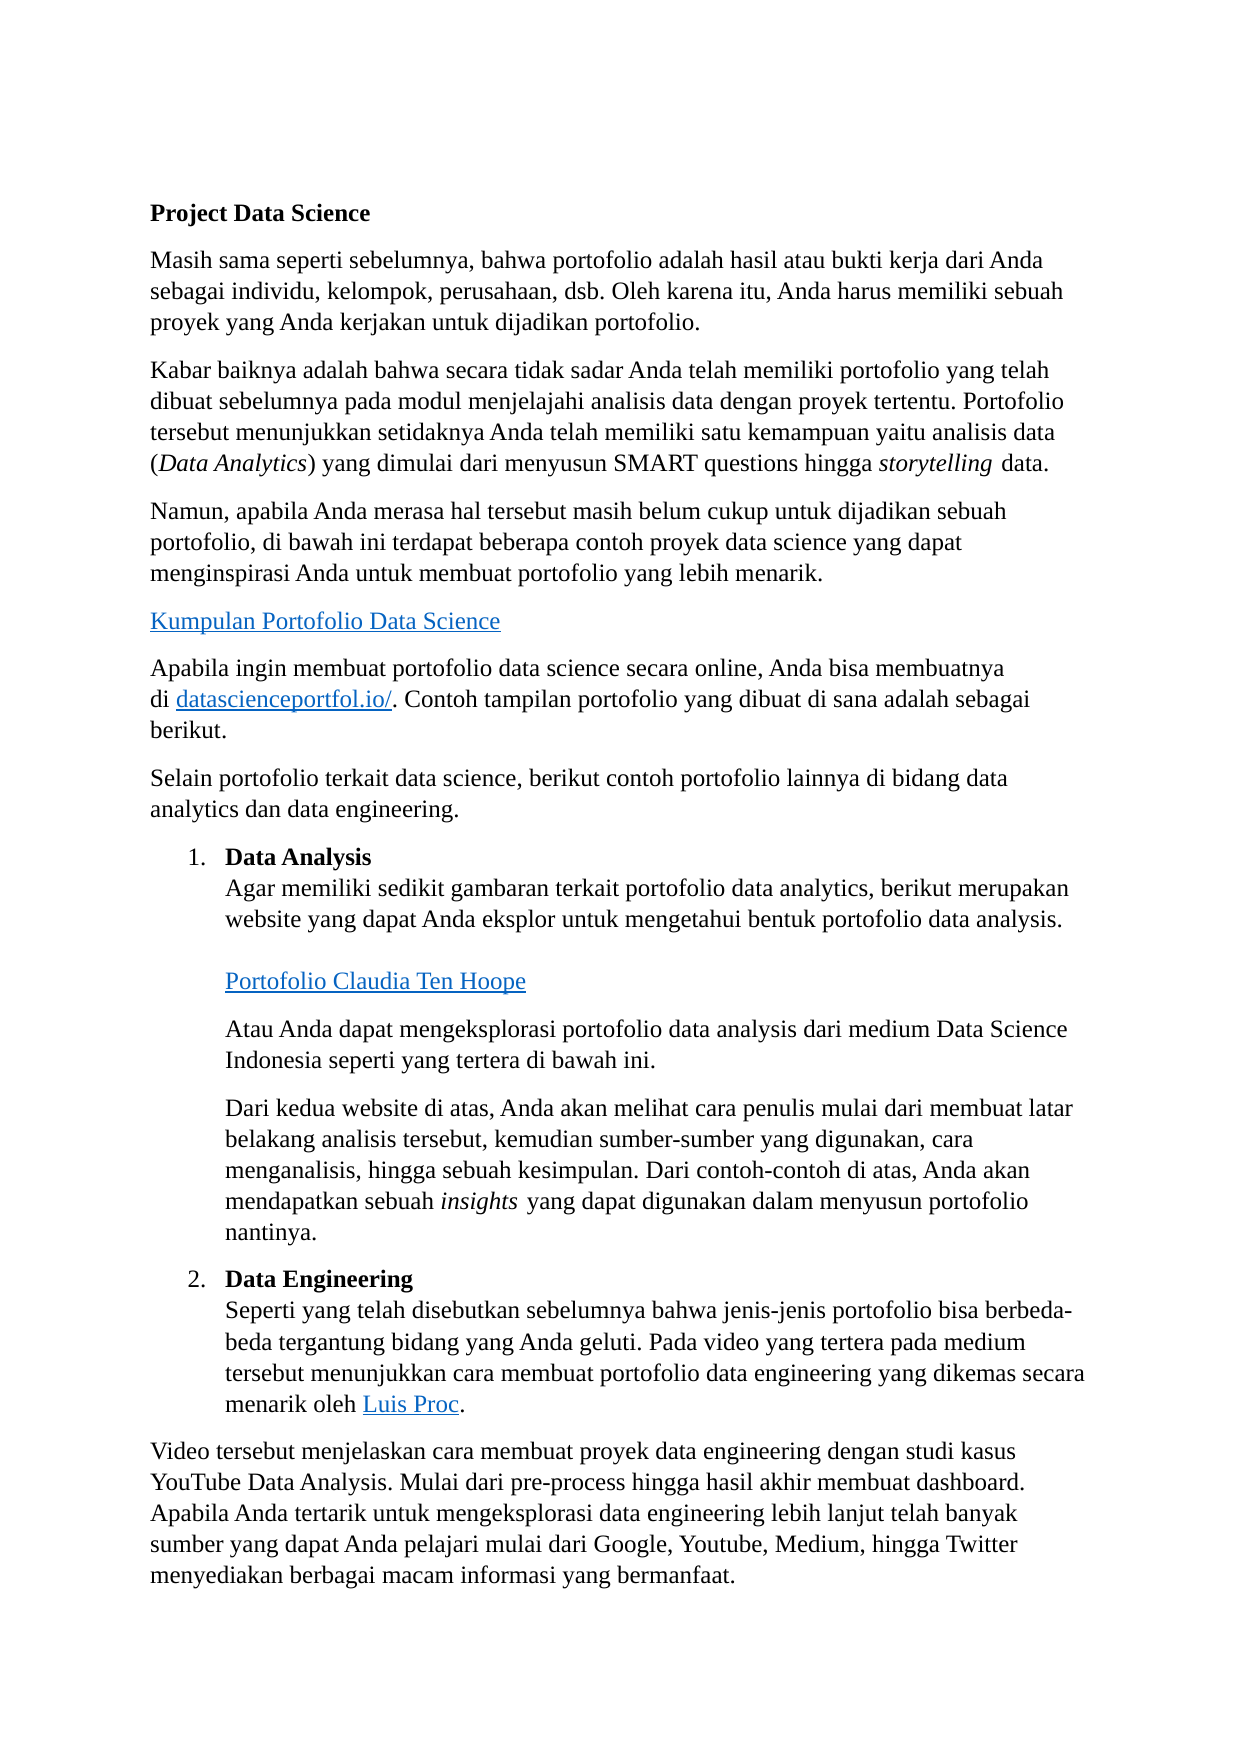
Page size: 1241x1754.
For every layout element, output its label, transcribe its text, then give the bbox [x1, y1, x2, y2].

text Apabila ingin membuat portofolio data science secara online, Anda bisa membuatnya di datascienceportfol.io/. Contoh tampilan portofolio yang dibuat di sana adalah sebagai berikut. [150, 653, 1090, 744]
text Atau Anda dapat mengeksplorasi portofolio data analysis dari medium Data Science Indonesia seperti yang tertera di bawah ini. [225, 1014, 1090, 1074]
text Namun, apabila Anda merasa hal tersebut masih belum cukup untuk dijadikan sebuah portofolio, di bawah ini terdapat beberapa contoh proyek data science yang dapat menginspirasi Anda untuk membuat portofolio yang lebih menarik. [150, 496, 1090, 587]
text Kabar baiknya adalah bahwa secara tidak sadar Anda telah memiliki portofolio yang telah dibuat sebelumnya pada modul menjelajahi analisis data dengan proyek tertentu. Portofolio tersebut menunjukkan setidaknya Anda telah memiliki satu kemampuan yaitu analisis data (Data Analytics) yang dimulai dari menyusun SMART questions hingga storytelling data. [150, 355, 1090, 477]
text Video tersebut menjelaskan cara membuat proyek data engineering dengan studi kasus YouTube Data Analysis. Mulai dari pre-process hingga hasil akhir membuat dashboard. Apabila Anda tertarik untuk mengeksplorasi data engineering lebih lanjut telah banyak sumber yang dapat Anda pelajari mulai dari Google, Youtube, Medium, hingga Twitter menyediakan berbagai macam informasi yang bermanfaat. [150, 1436, 1090, 1589]
text Kumpulan Portofolio Data Science [150, 606, 1090, 634]
text Selain portofolio terkait data science, berikut contoh portofolio lainnya di bidang data analytics dan data engineering. [150, 763, 1090, 823]
text Dari kedua website di atas, Anda akan melihat cara penulis mulai dari membuat latar belakang analisis tersebut, kemudian sumber-sumber yang digunakan, cara menganalisis, hingga sebuah kesimpulan. Dari contoh-contoh di atas, Anda akan mendapatkan sebuah insights yang dapat digunakan dalam menyusun portofolio nantinya. [225, 1093, 1090, 1246]
text Masih sama seperti sebelumnya, bahwa portofolio adalah hasil atau bukti kerja dari Anda sebagai individu, kelompok, perusahaan, dsb. Oleh karena itu, Anda harus memiliki sebuah proyek yang Anda kerjakan untuk dijadikan portofolio. [150, 245, 1090, 336]
list Data Engineering Seperti yang telah disebutkan sebelumnya bahwa jenis-jenis portofolio bisa berbeda-beda tergantung bidang yang Anda geluti. Pada video yang tertera pada medium tersebut menunjukkan cara membuat portofolio data engineering yang dikemas secara menarik oleh Luis Proc. [187, 1264, 1090, 1417]
list Data Analysis Agar memiliki sedikit gambaran terkait portofolio data analytics, berikut merupakan website yang dapat Anda eksplor untuk mengetahui bentuk portofolio data analysis. Portofolio Claudia Ten Hoope [187, 842, 1090, 995]
text Project Data Science [150, 198, 1090, 226]
